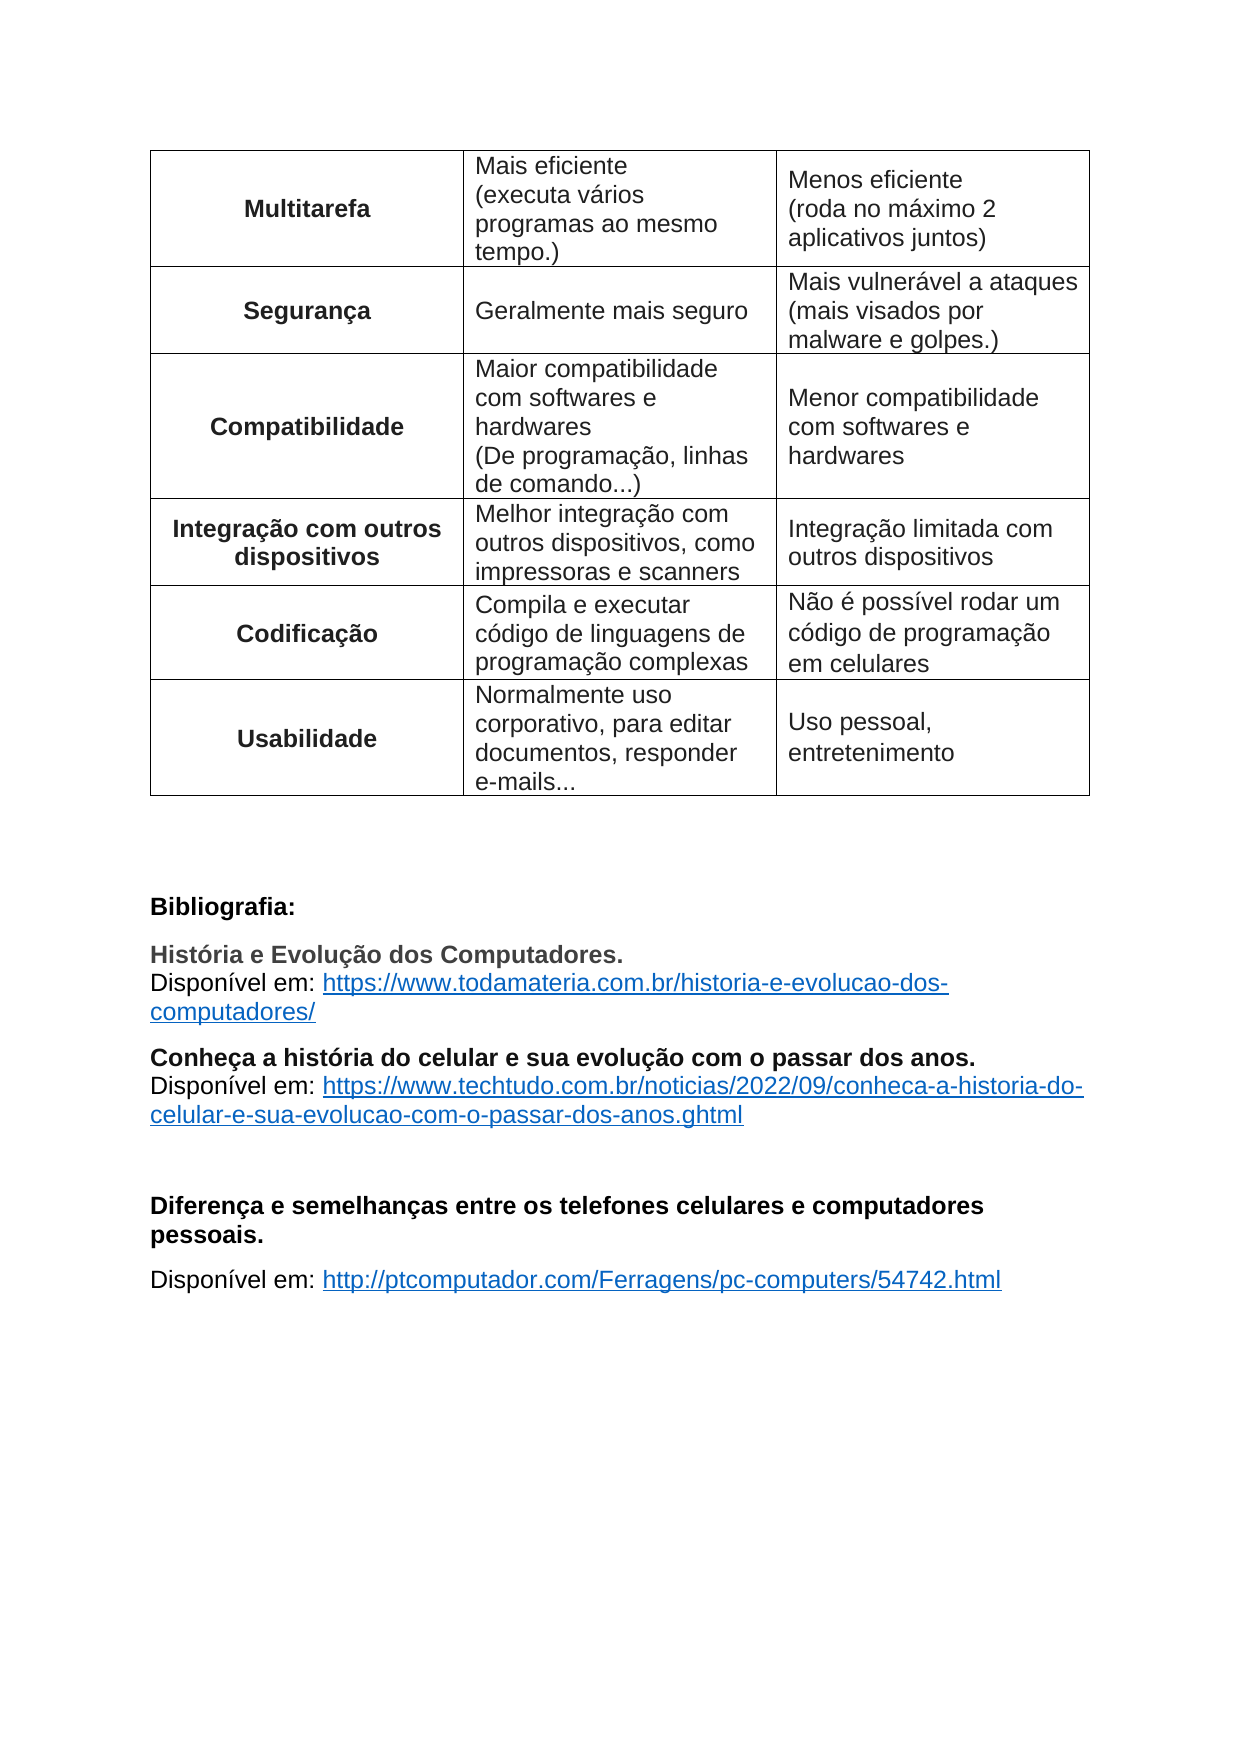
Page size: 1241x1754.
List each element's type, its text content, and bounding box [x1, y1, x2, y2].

table_cell Não é possível rodar um código de programação em celulares [777, 586, 1089, 679]
table_cell Normalmente uso corporativo, para editar documentos, responder e-mails... [464, 680, 776, 795]
table_cell Compila e executar código de linguagens de programação complexas [464, 586, 776, 679]
table_cell Mais vulnerável a ataques (mais visados por malware e golpes.) [777, 267, 1089, 353]
table_cell Maior compatibilidade com softwares e hardwares (De programação, linhas de comando...) [464, 354, 776, 498]
text Diferença e semelhanças entre os telefones celulares e computadores pessoais. [150, 1191, 1090, 1248]
table_cell Menor compatibilidade com softwares e hardwares [777, 354, 1089, 498]
table_cell Uso pessoal, entretenimento [777, 680, 1089, 795]
subtitle Conheça a história do celular e sua evolução com o passar dos anos. [150, 1042, 1090, 1071]
text Bibliografia: [150, 892, 1090, 921]
table_cell Integração com outros dispositivos [151, 499, 463, 585]
table_cell Integração limitada com outros dispositivos [777, 499, 1089, 585]
table_cell Segurança [151, 267, 463, 353]
table_cell Multitarefa [151, 151, 463, 266]
table_cell Mais eficiente (executa vários programas ao mesmo tempo.) [464, 151, 776, 266]
table_cell Menos eficiente (roda no máximo 2 aplicativos juntos) [777, 151, 1089, 266]
text Disponível em: https://www.techtudo.com.br/noticias/2022/09/conheca-a-historia-do-celular-e-sua-evolucao-com-o-passar-dos-anos.ghtml [150, 1071, 1090, 1129]
table_cell Codificação [151, 586, 463, 679]
table_cell Geralmente mais seguro [464, 267, 776, 353]
table_cell Usabilidade [151, 680, 463, 795]
table_cell Compatibilidade [151, 354, 463, 498]
text Disponível em: http://ptcomputador.com/Ferragens/pc-computers/54742.html [150, 1265, 1090, 1294]
text Disponível em: https://www.todamateria.com.br/historia-e-evolucao-dos-computadores/ [150, 968, 1090, 1026]
subtitle História e Evolução dos Computadores. [150, 939, 1090, 968]
table_cell Melhor integração com outros dispositivos, como impressoras e scanners [464, 499, 776, 585]
